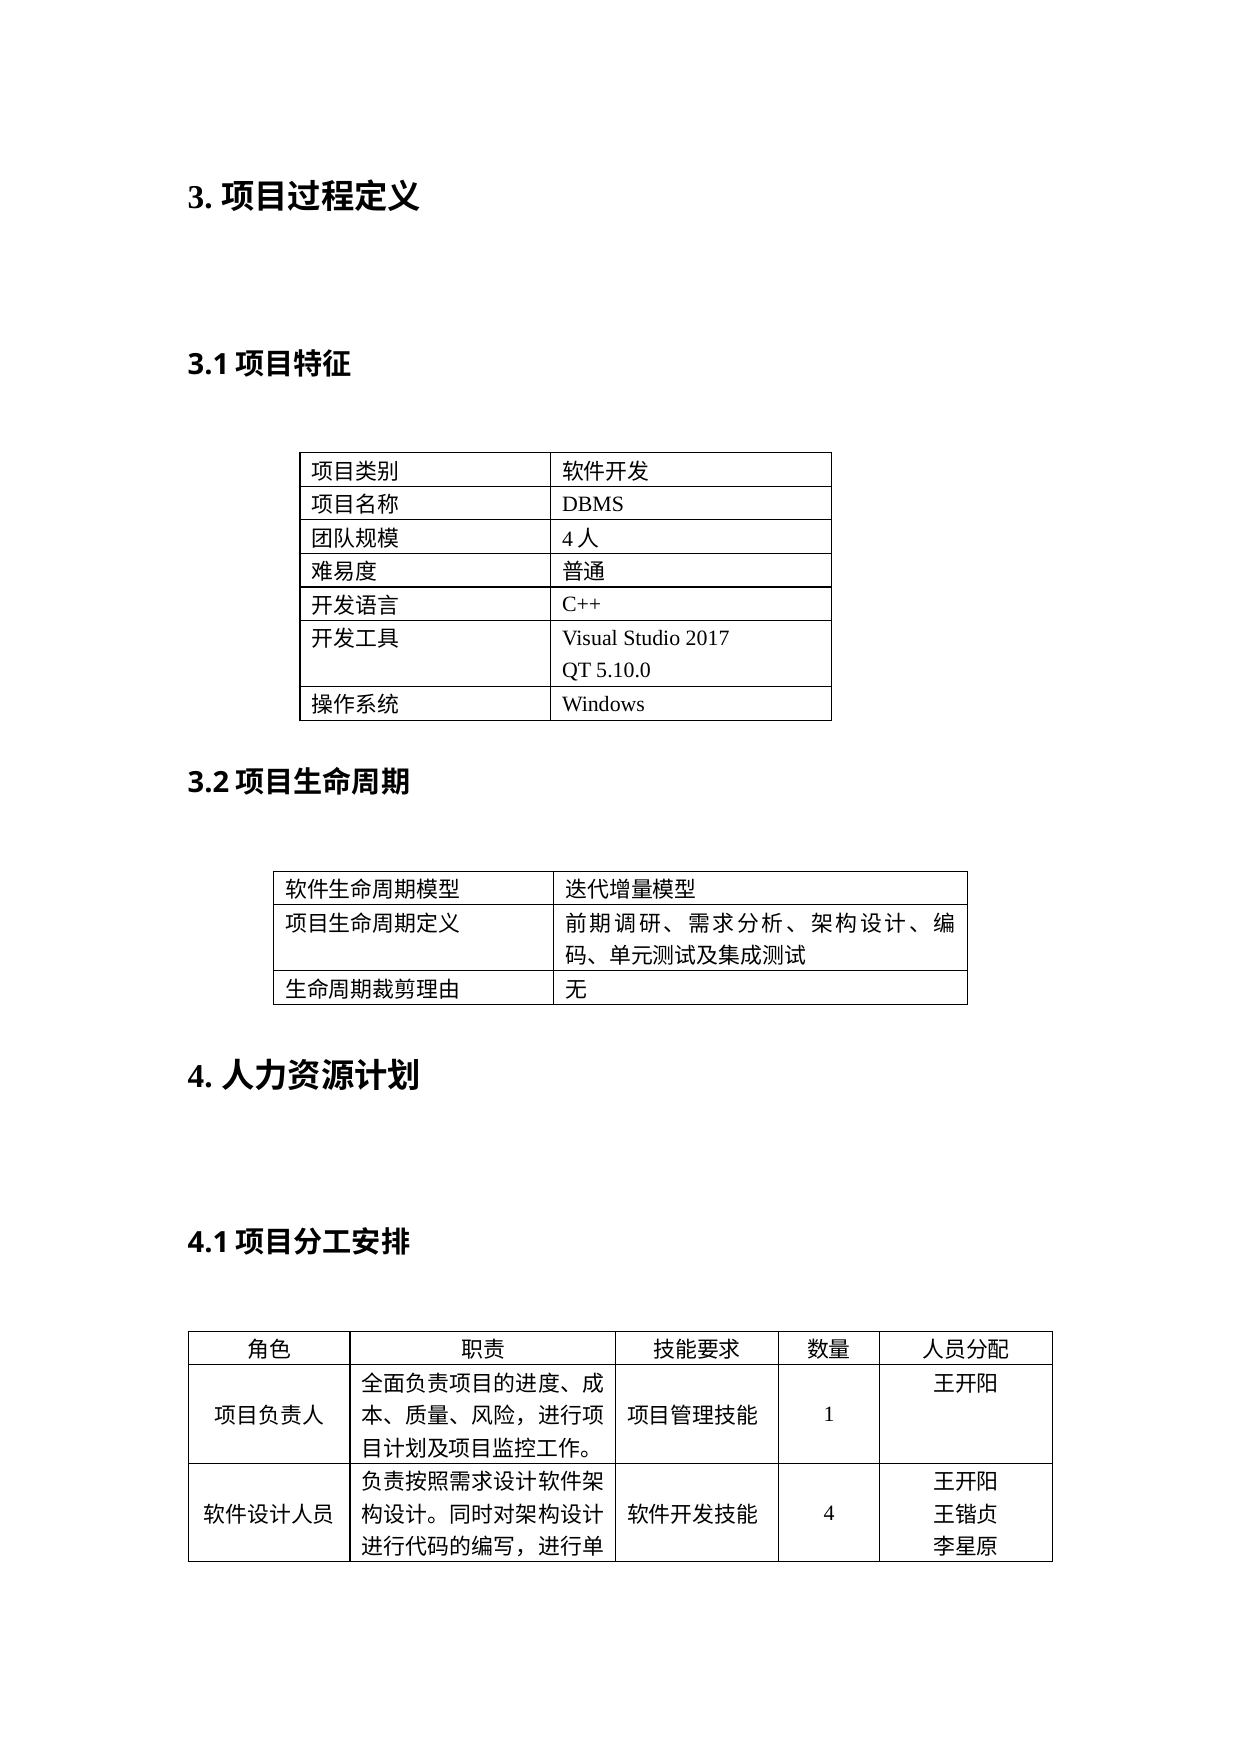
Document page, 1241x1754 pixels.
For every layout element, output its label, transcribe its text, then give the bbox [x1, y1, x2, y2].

subtitle 3.2项目生命周期 [187, 748, 1053, 813]
table_cell 全面负责项目的进度、成本、质量、风险，进行项目计划及项目监控工作。 [351, 1365, 615, 1463]
subtitle 4. 人力资源计划 [187, 1040, 1053, 1105]
subtitle 3. 项目过程定义 [187, 162, 1053, 227]
table_cell 王开阳 王锴贞 李星原 莫日根呼 [880, 1464, 1052, 1561]
table_cell 软件设计人员 [189, 1464, 349, 1561]
table_cell 无 [554, 971, 967, 1004]
table_header 软件开发 [551, 453, 831, 486]
table_header 迭代增量模型 [554, 872, 967, 904]
table_cell 项目负责人 [189, 1365, 349, 1463]
table_header 角色 [189, 1332, 349, 1364]
table_cell 团队规模 [301, 520, 550, 553]
table_cell C++ [551, 588, 831, 620]
table_cell 负责按照需求设计软件架构设计。同时对架构设计进行代码的编写，进行单元测试，代码评审。 [351, 1464, 615, 1561]
table_cell 操作系统 [301, 687, 550, 719]
table_cell 前期调研、需求分析、架构设计、编码、单元测试及集成测试 [554, 905, 967, 970]
table_cell 1 [779, 1365, 879, 1463]
table_header 技能要求 [616, 1332, 778, 1364]
table_header 项目类别 [301, 453, 550, 486]
table_cell 生命周期裁剪理由 [274, 971, 553, 1004]
subtitle 3.1项目特征 [187, 329, 1053, 394]
table_cell Windows [551, 687, 831, 719]
table_cell 开发工具 [301, 621, 550, 686]
table_header 数量 [779, 1332, 879, 1364]
table_cell Visual Studio 2017 QT 5.10.0 [551, 621, 831, 686]
table_cell 难易度 [301, 554, 550, 586]
table_header 软件生命周期模型 [274, 872, 553, 904]
table_cell 项目管理技能 [616, 1365, 778, 1463]
table_cell 普通 [551, 554, 831, 586]
table_header 人员分配 [880, 1332, 1052, 1364]
subtitle 4.1项目分工安排 [187, 1208, 1053, 1273]
table_cell 王开阳 [880, 1365, 1052, 1463]
table_cell 开发语言 [301, 588, 550, 620]
table_cell 项目生命周期定义 [274, 905, 553, 970]
table_header 职责 [351, 1332, 615, 1364]
table_cell DBMS [551, 487, 831, 519]
table_cell 4 [779, 1464, 879, 1561]
table_cell 4人 [551, 520, 831, 553]
table_cell 项目名称 [301, 487, 550, 519]
table_cell 软件开发技能 [616, 1464, 778, 1561]
